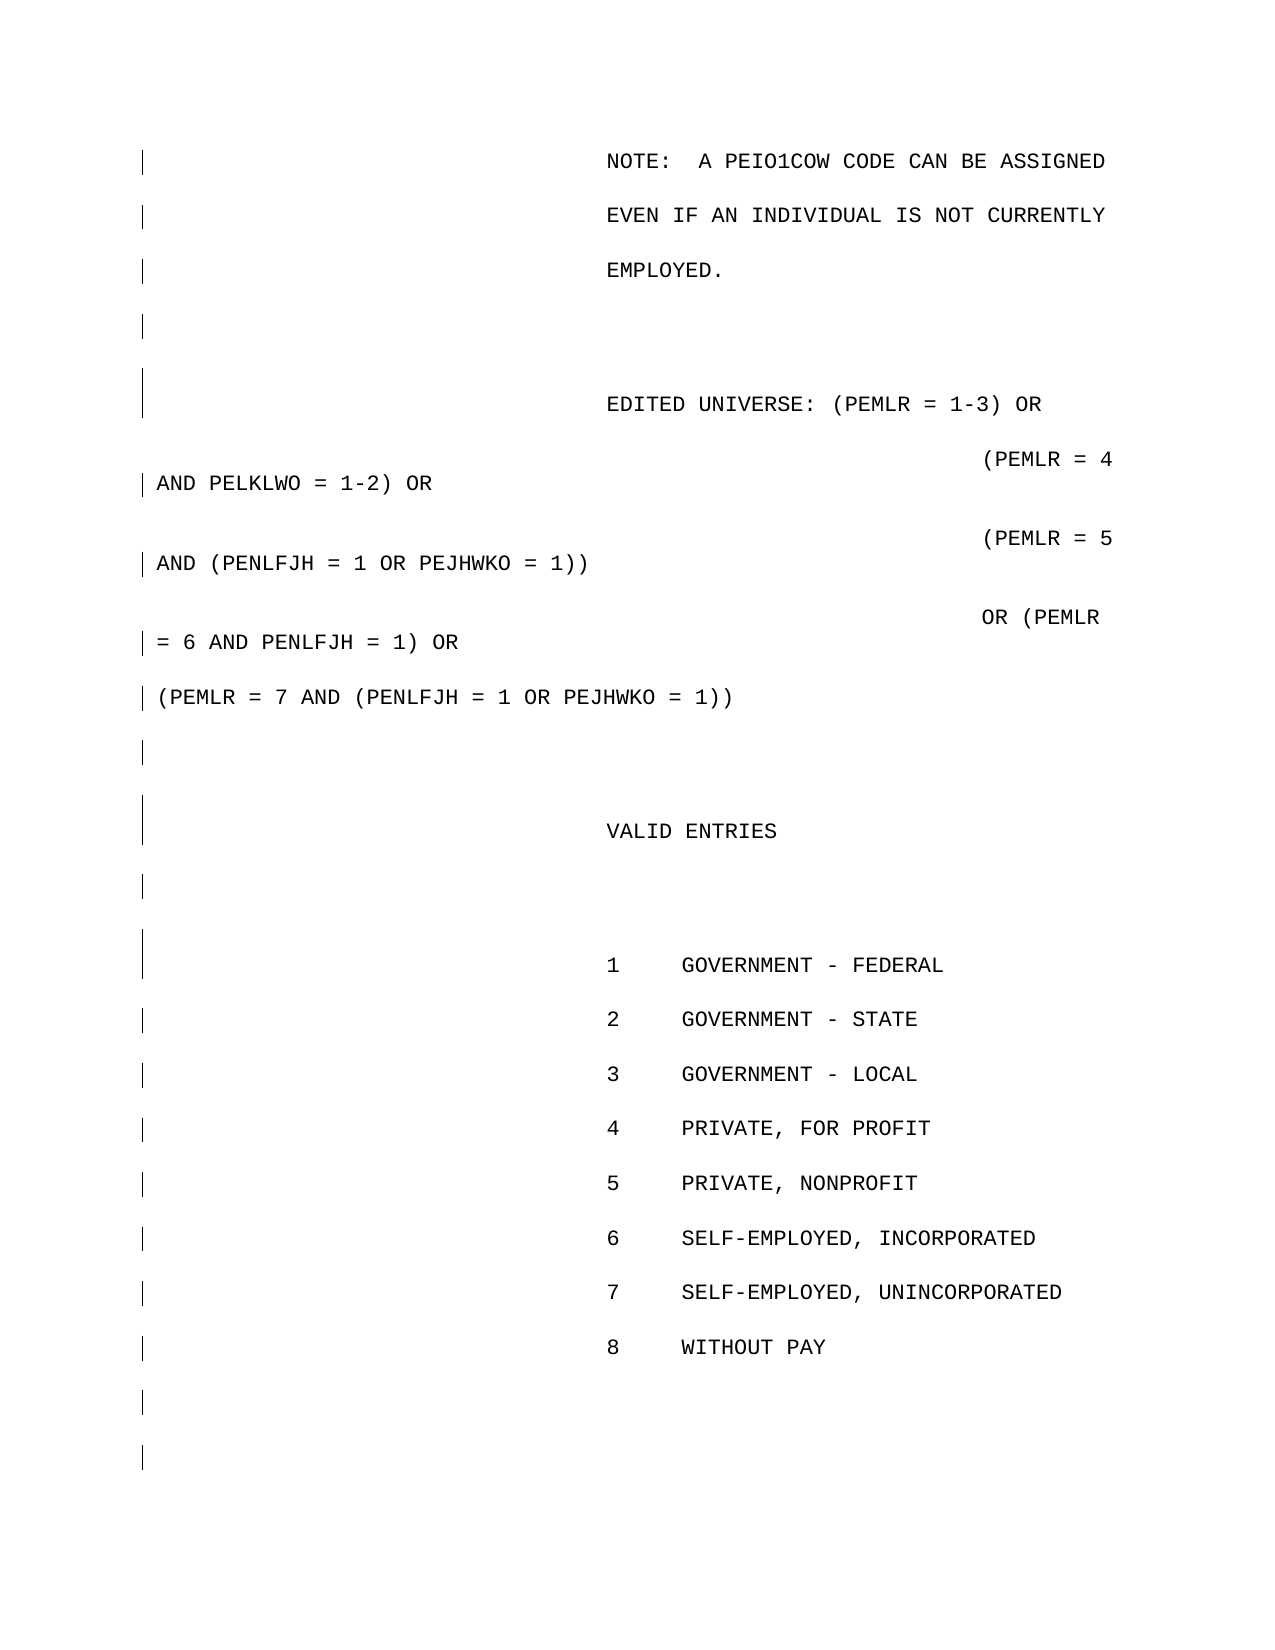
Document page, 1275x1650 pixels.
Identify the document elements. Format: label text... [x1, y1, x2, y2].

text 4 PRIVATE, FOR PROFIT [156, 1117, 1118, 1172]
text VALID ENTRIES [156, 820, 1118, 874]
text 7 SELF-EMPLOYED, UNINCORPORATED [156, 1281, 1118, 1336]
text (PEMLR = 7 AND (PENLFJH = 1 OR PEJHWKO = 1)) [156, 686, 1118, 740]
text 6 SELF-EMPLOYED, INCORPORATED [156, 1227, 1118, 1281]
text OR (PEMLR = 6 AND PENLFJH = 1) OR [156, 606, 1118, 686]
text 2 GOVERNMENT - STATE [156, 1008, 1118, 1063]
text EVEN IF AN INDIVIDUAL IS NOT CURRENTLY [156, 204, 1118, 259]
text EDITED UNIVERSE: (PEMLR = 1-3) OR [156, 393, 1118, 448]
text 1 GOVERNMENT - FEDERAL [156, 954, 1118, 1008]
text 3 GOVERNMENT - LOCAL [156, 1063, 1118, 1117]
text 5 PRIVATE, NONPROFIT [156, 1172, 1118, 1227]
text (PEMLR = 4 AND PELKLWO = 1-2) OR [156, 448, 1118, 527]
text (PEMLR = 5 AND (PENLFJH = 1 OR PEJHWKO = 1)) [156, 527, 1118, 606]
text EMPLOYED. [156, 259, 1118, 314]
text 8 WITHOUT PAY [156, 1336, 1118, 1390]
text NOTE: A PEIO1COW CODE CAN BE ASSIGNED [156, 150, 1118, 204]
